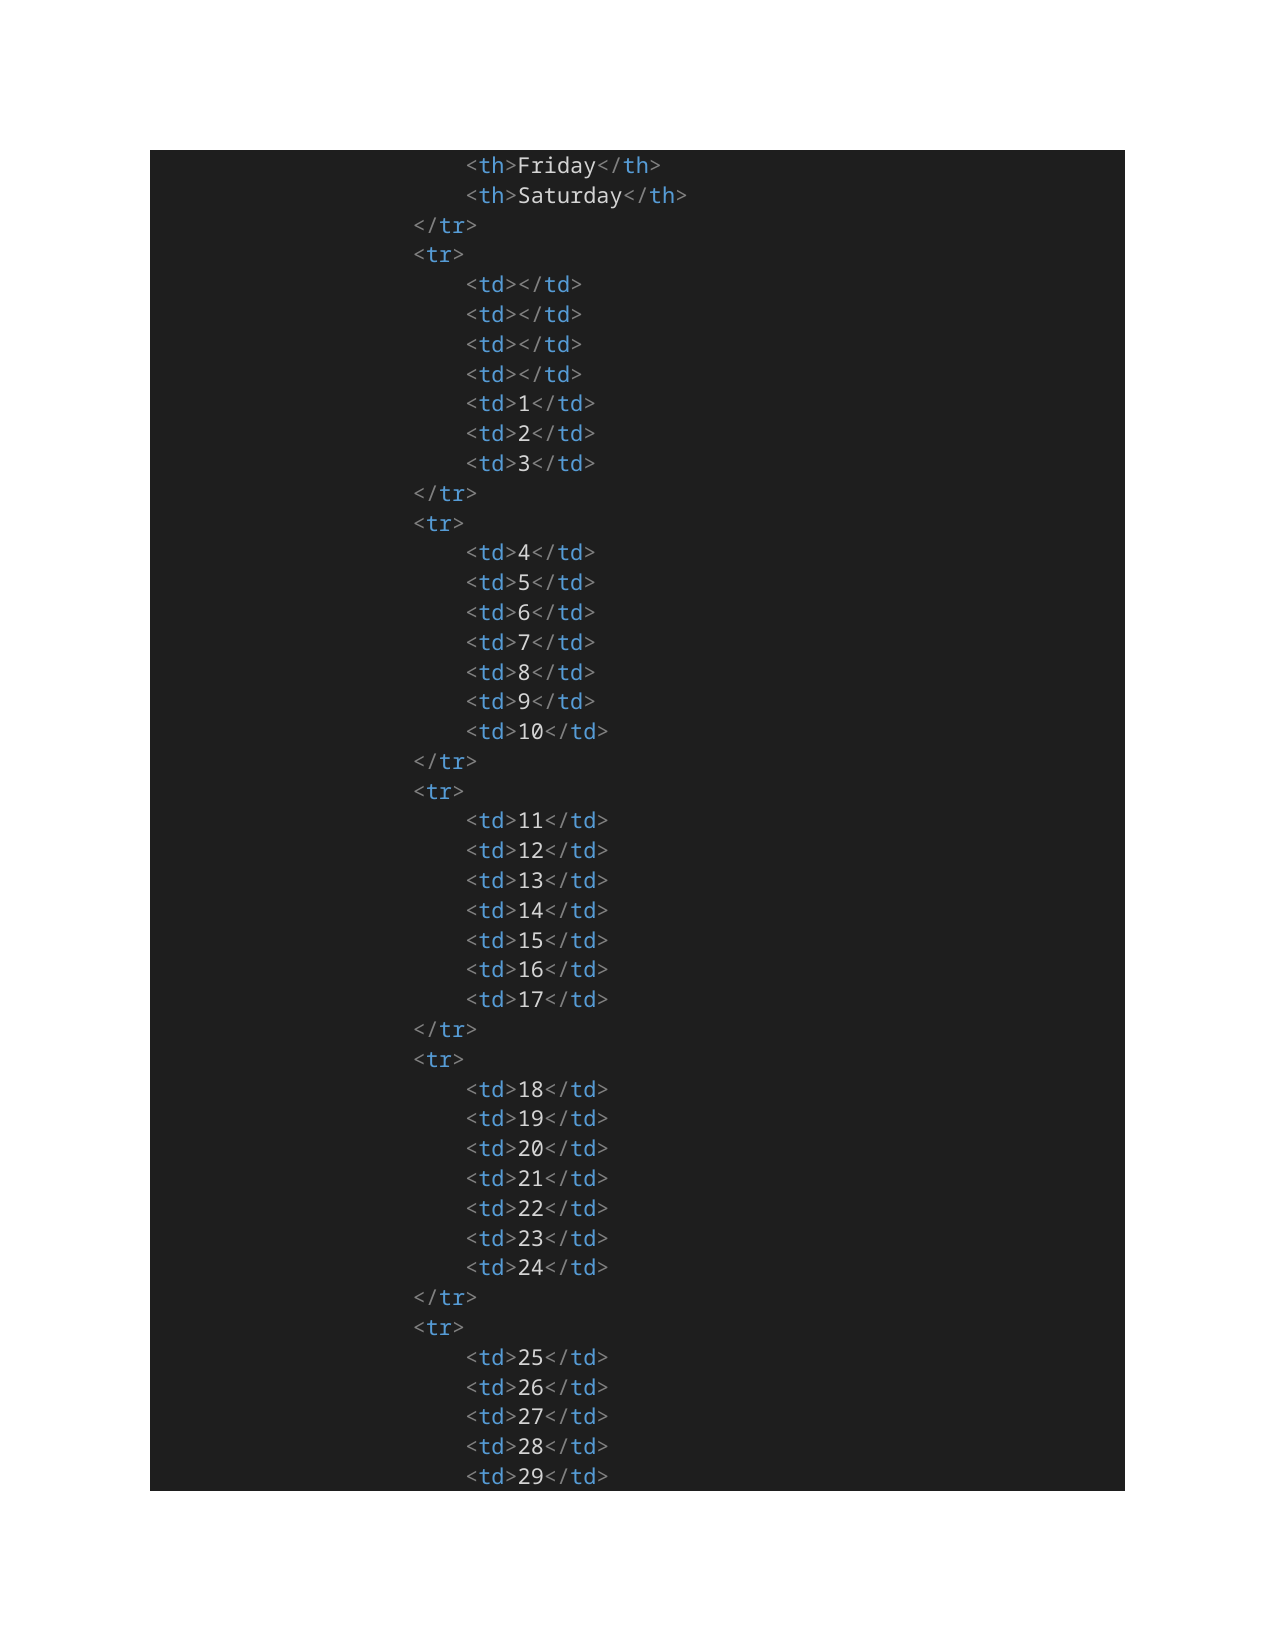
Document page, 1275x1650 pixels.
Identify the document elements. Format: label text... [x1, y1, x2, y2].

text <td>21</td> [150, 1163, 1125, 1193]
text <tr> [150, 776, 1125, 805]
text <td>11</td> [150, 805, 1125, 835]
text <td>2</td> [150, 418, 1125, 448]
text <td></td> [150, 329, 1125, 358]
text <td>6</td> [150, 597, 1125, 627]
text <td>28</td> [150, 1431, 1125, 1461]
text </tr> [150, 746, 1125, 776]
text <td>10</td> [150, 716, 1125, 746]
text <td>1</td> [150, 388, 1125, 418]
text <td>19</td> [150, 1103, 1125, 1133]
text </tr> [150, 1282, 1125, 1312]
text <td>25</td> [150, 1342, 1125, 1371]
text <td>18</td> [150, 1073, 1125, 1103]
text </tr> [150, 478, 1125, 507]
text <td>20</td> [150, 1133, 1125, 1163]
text <td>14</td> [150, 895, 1125, 924]
text <tr> [150, 1312, 1125, 1342]
text <th>Friday</th> [150, 150, 1125, 180]
text <td>17</td> [150, 984, 1125, 1014]
text <td>3</td> [150, 448, 1125, 478]
text <tr> [150, 1044, 1125, 1073]
text </tr> [150, 1014, 1125, 1044]
text <td>16</td> [150, 954, 1125, 984]
text <td>15</td> [150, 924, 1125, 954]
text <td></td> [150, 299, 1125, 329]
text <td>7</td> [150, 627, 1125, 656]
text <tr> [150, 239, 1125, 269]
text <td>8</td> [150, 656, 1125, 686]
text <th>Saturday</th> [150, 180, 1125, 209]
text <td></td> [150, 358, 1125, 388]
text <td>13</td> [150, 865, 1125, 895]
text <td>27</td> [150, 1401, 1125, 1431]
text <td>5</td> [150, 567, 1125, 597]
text </tr> [150, 209, 1125, 239]
text <td>29</td> [150, 1461, 1125, 1491]
text <td>26</td> [150, 1371, 1125, 1401]
text <td></td> [150, 269, 1125, 299]
text <td>9</td> [150, 686, 1125, 716]
text <tr> [150, 507, 1125, 537]
text <td>22</td> [150, 1193, 1125, 1222]
text <td>23</td> [150, 1222, 1125, 1252]
text <td>4</td> [150, 537, 1125, 567]
text <td>12</td> [150, 835, 1125, 865]
text <td>24</td> [150, 1252, 1125, 1282]
